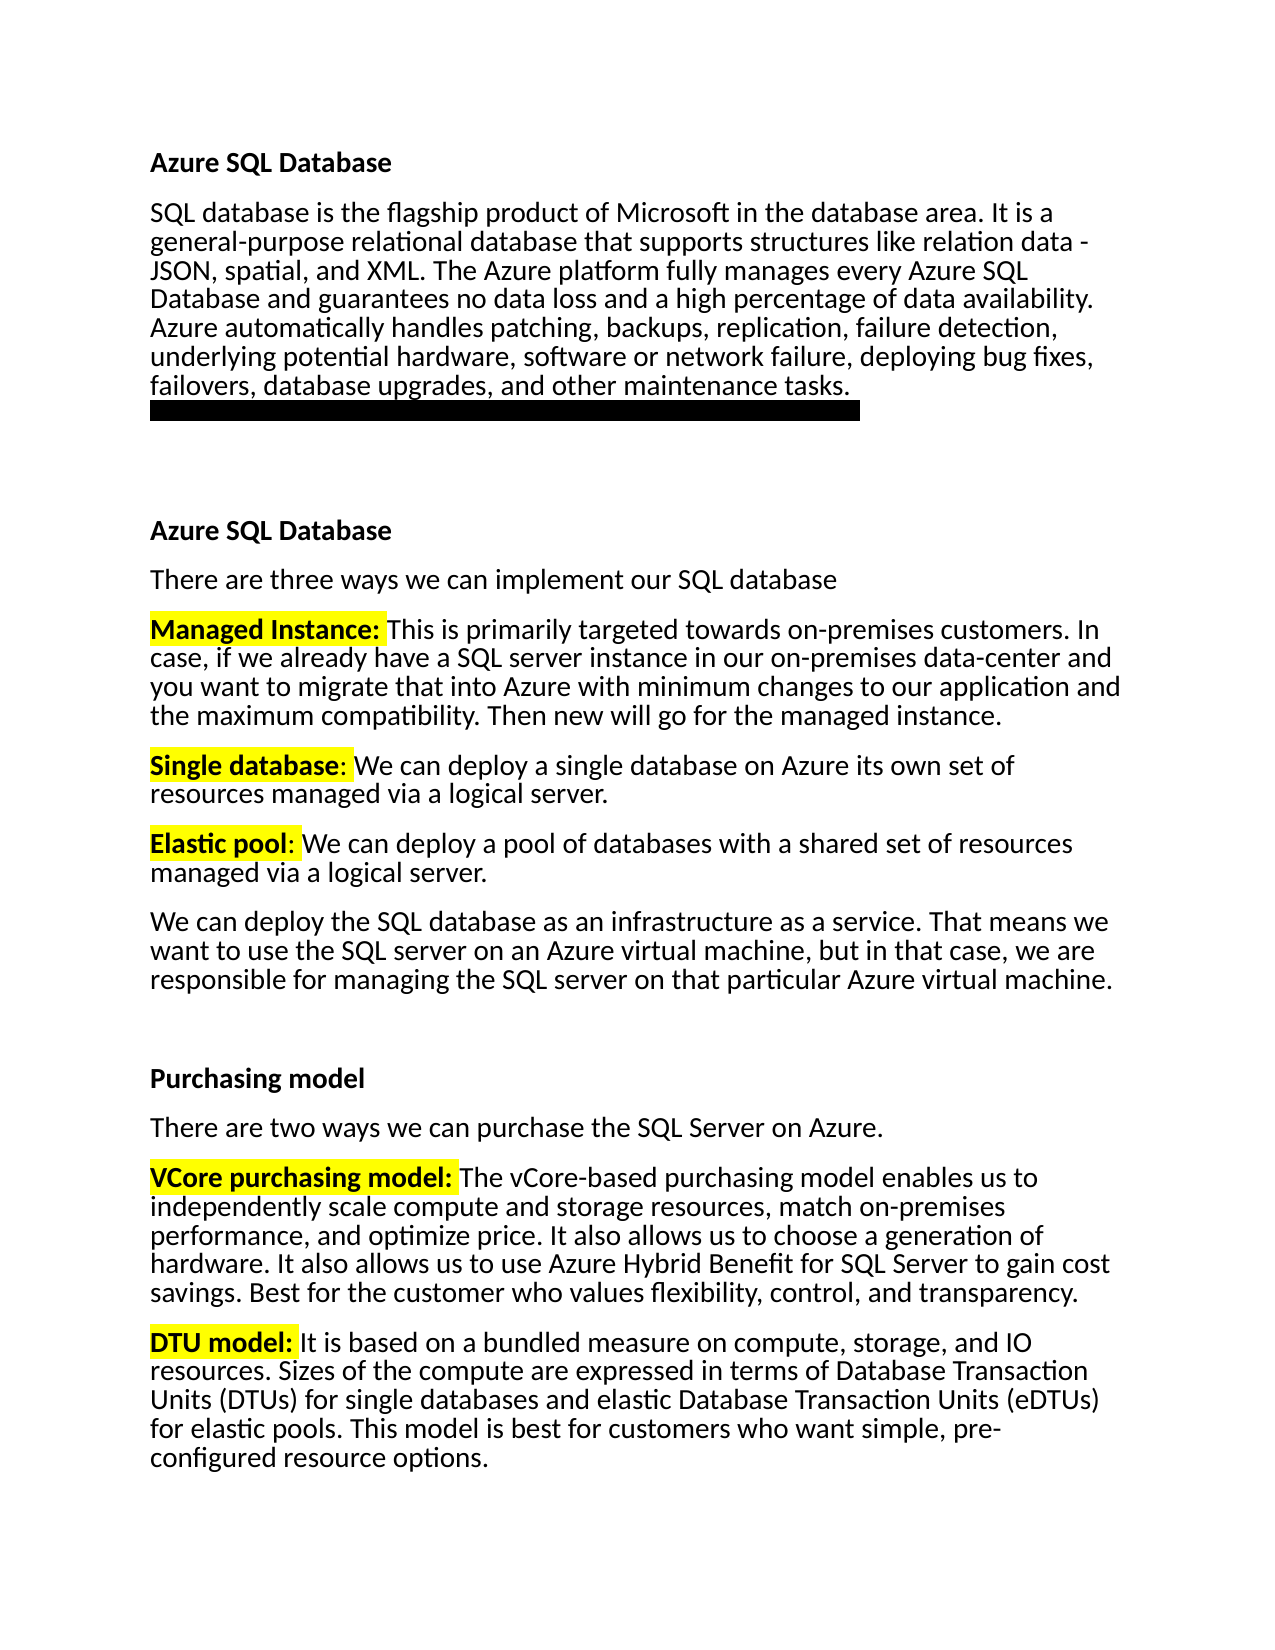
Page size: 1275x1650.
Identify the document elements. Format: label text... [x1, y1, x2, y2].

text Azure SQL Database [150, 517, 1125, 546]
text VCore purchasing model: The vCore-based purchasing model enables us to independently scale compute and storage resources, match on-premises performance, and optimize price. It also allows us to choose a generation of hardware. It also allows us to use Azure Hybrid Benefit for SQL Server to gain cost savings. Best for the customer who values flexibility, control, and transparency. [150, 1164, 1125, 1308]
text Purchasing model [150, 1065, 1125, 1094]
text There are two ways we can purchase the SQL Server on Azure. [150, 1115, 1125, 1144]
text We can deploy the SQL database as an infrastructure as a service. That means we want to use the SQL server on an Azure virtual machine, but in that case, we are responsible for managing the SQL server on that particular Azure virtual machine. [150, 909, 1125, 995]
text Azure SQL Database [150, 150, 1125, 179]
text Managed Instance: This is primarily targeted towards on-premises customers. In case, if we already have a SQL server instance in our on-premises data-center and you want to migrate that into Azure with minimum changes to our application and the maximum compatibility. Then new will go for the managed instance. [150, 616, 1125, 731]
text Elastic pool: We can deploy a pool of databases with a shared set of resources managed via a logical server. [150, 830, 1125, 888]
text There are three ways we can implement our SQL database [150, 567, 1125, 595]
text SQL database is the flagship product of Microsoft in the database area. It is a general-purpose relational database that supports structures like relation data - JSON, spatial, and XML. The Azure platform fully manages every Azure SQL Database and guarantees no data loss and a high percentage of data availability. Azure automatically handles patching, backups, replication, failure detection, underlying potential hardware, software or network failure, deploying bug fixes, failovers, database upgrades, and other maintenance tasks. [150, 199, 1125, 401]
text DTU model: It is based on a bundled measure on compute, storage, and IO resources. Sizes of the compute are expressed in terms of Database Transaction Units (DTUs) for single databases and elastic Database Transaction Units (eDTUs) for elastic pools. This model is best for customers who want simple, pre-configured resource options. [150, 1329, 1125, 1473]
text Single database: We can deploy a single database on Azure its own set of resources managed via a logical server. [150, 752, 1125, 809]
